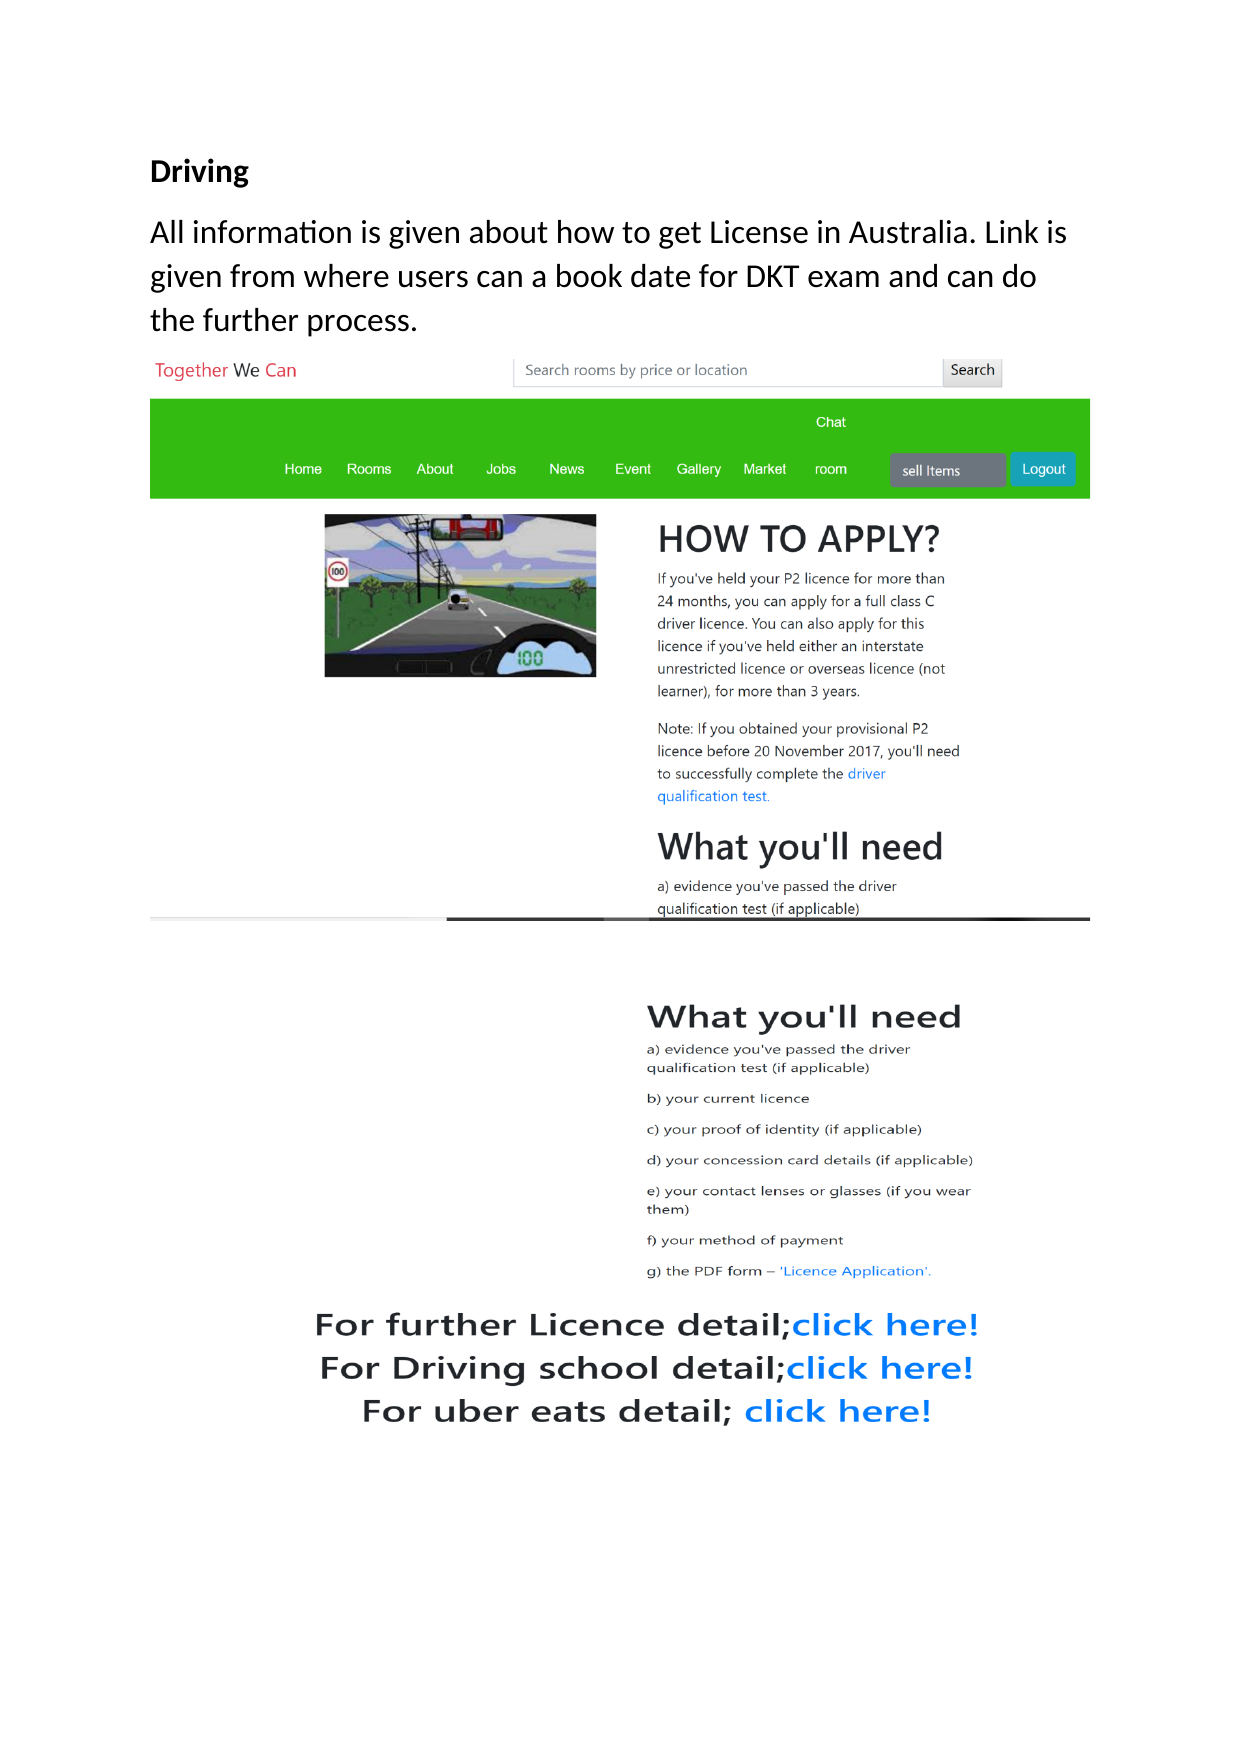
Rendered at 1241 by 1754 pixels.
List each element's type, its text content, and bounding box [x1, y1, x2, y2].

text All information is given about how to get License in Australia. Link is given from where users can a book date for DKT exam and can do the further process. [150, 211, 1090, 339]
picture [150, 999, 1072, 1430]
text Driving [150, 150, 1090, 191]
picture [150, 359, 1091, 921]
